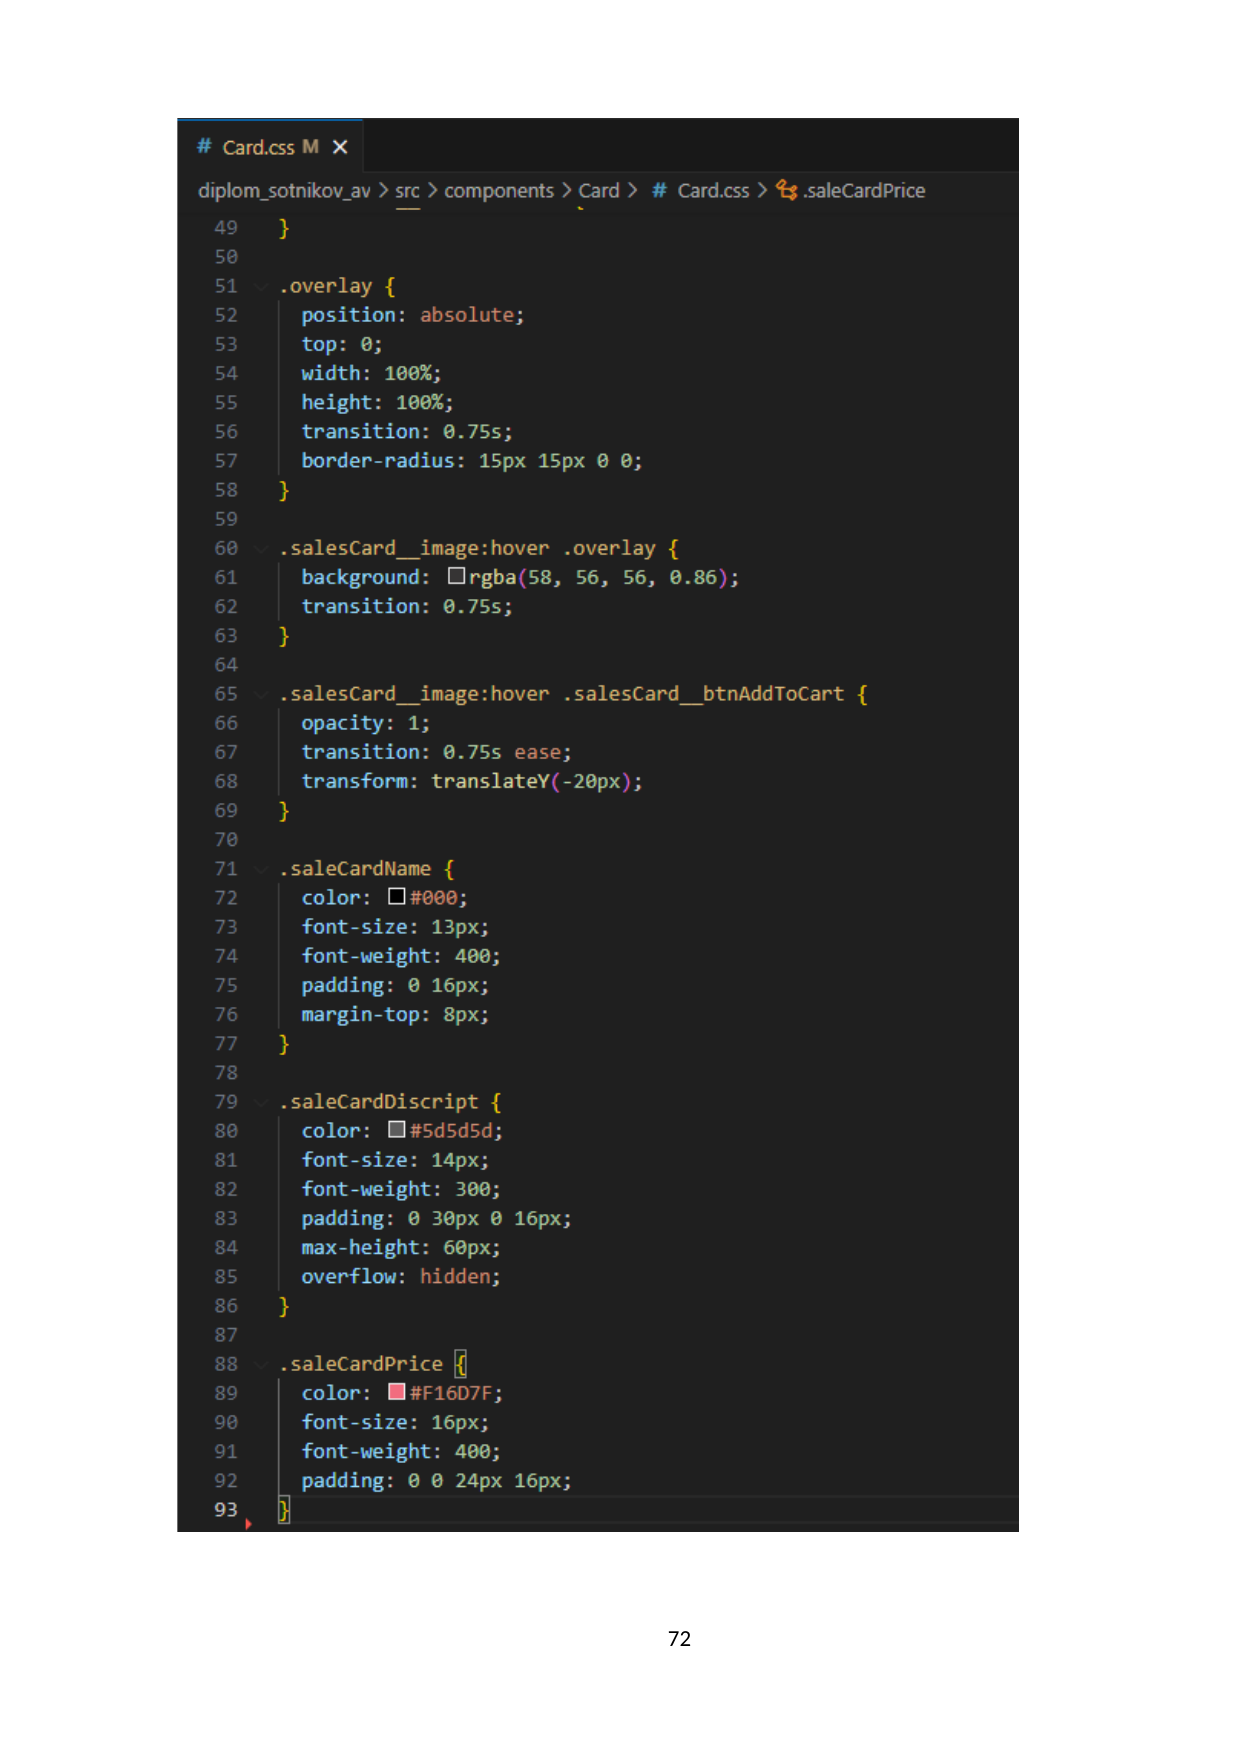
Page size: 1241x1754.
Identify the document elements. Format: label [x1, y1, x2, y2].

picture [177, 118, 1019, 1532]
